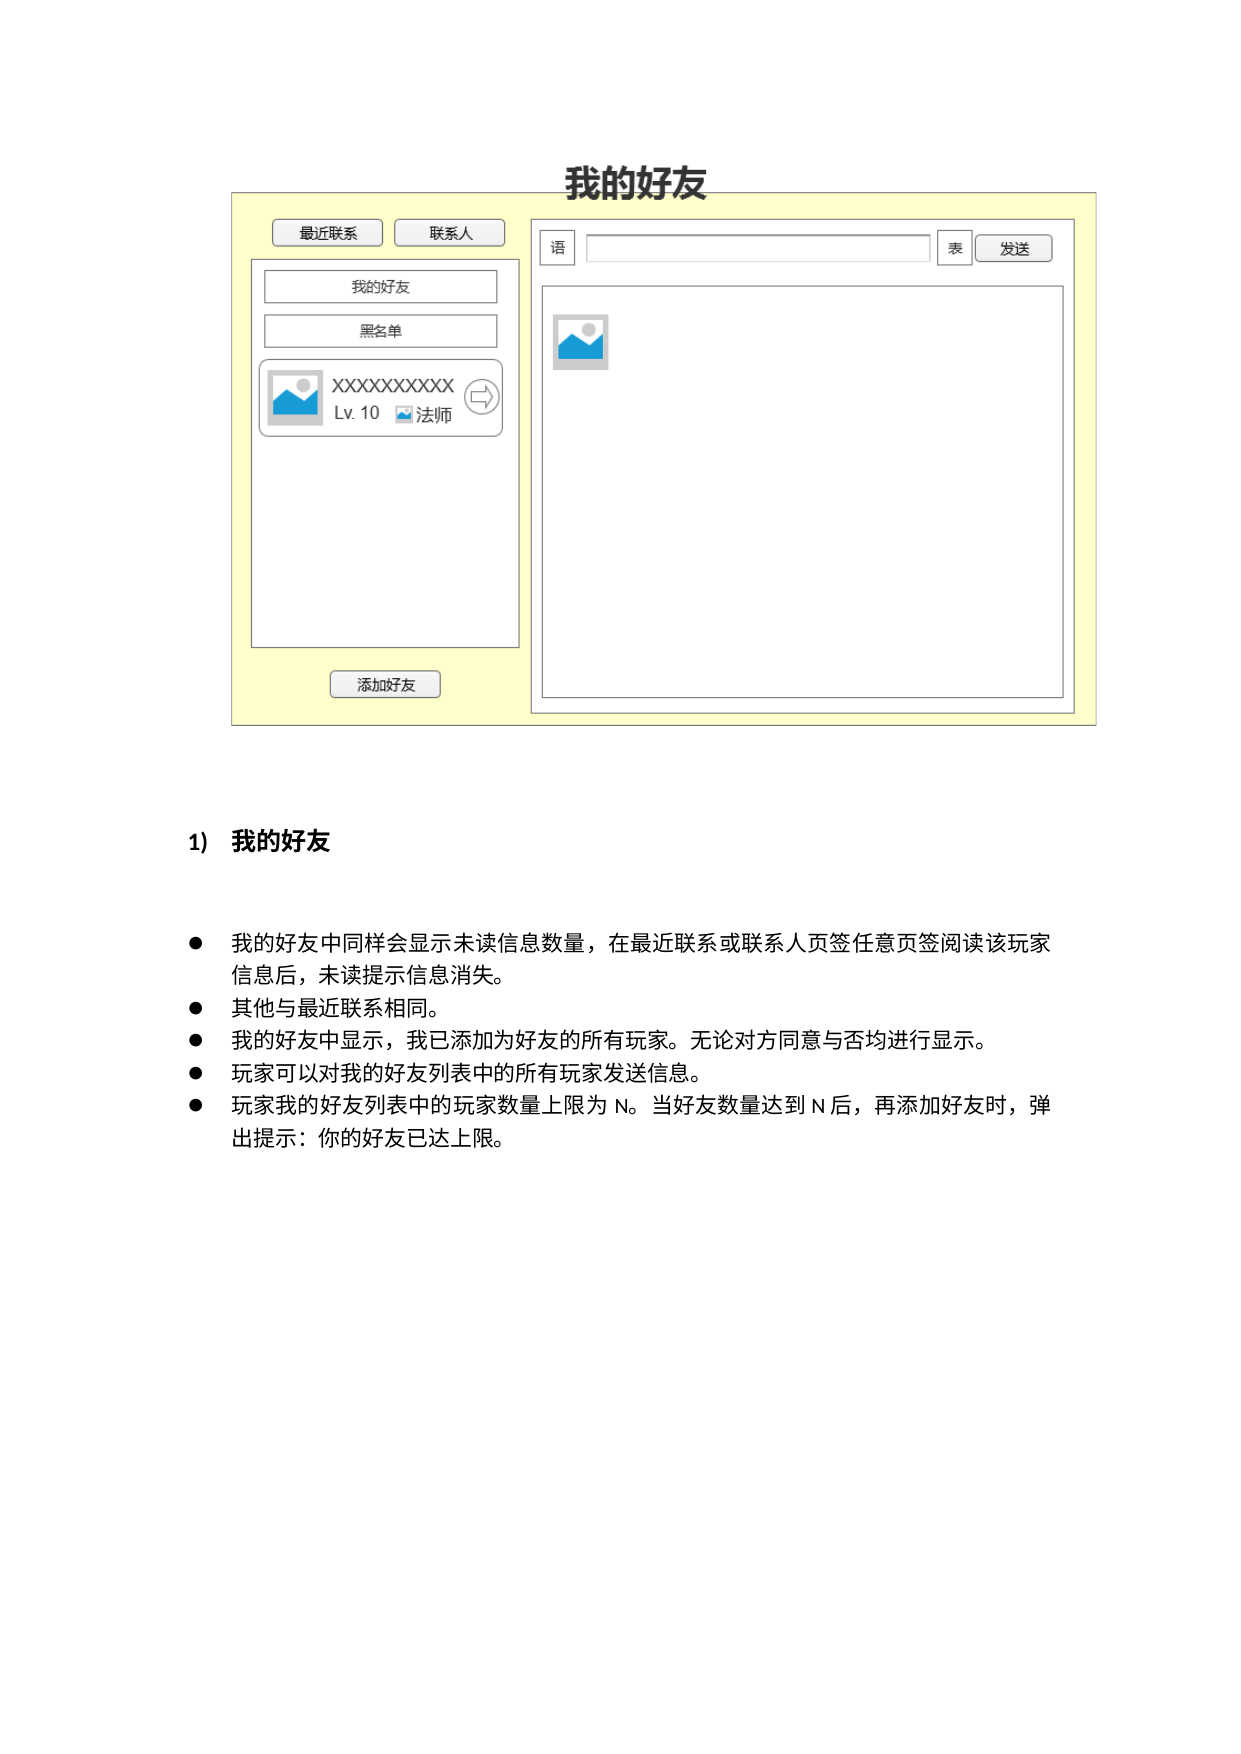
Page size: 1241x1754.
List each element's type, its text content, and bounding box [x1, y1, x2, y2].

list 玩家我的好友列表中的玩家数量上限为N。当好友数量达到N后，再添加好友时，弹出提示：你的好友已达上限。 [187, 1088, 1053, 1153]
list 其他与最近联系相同。 [187, 990, 1053, 1023]
list 玩家可以对我的好友列表中的所有玩家发送信息。 [187, 1055, 1053, 1088]
picture [231, 162, 1097, 726]
list 我的好友中同样会显示未读信息数量，在最近联系或联系人页签任意页签阅读该玩家信息后，未读提示信息消失。 [187, 925, 1053, 990]
subtitle 我的好友 [187, 807, 1053, 872]
list 我的好友中显示，我已添加为好友的所有玩家。无论对方同意与否均进行显示。 [187, 1023, 1053, 1055]
